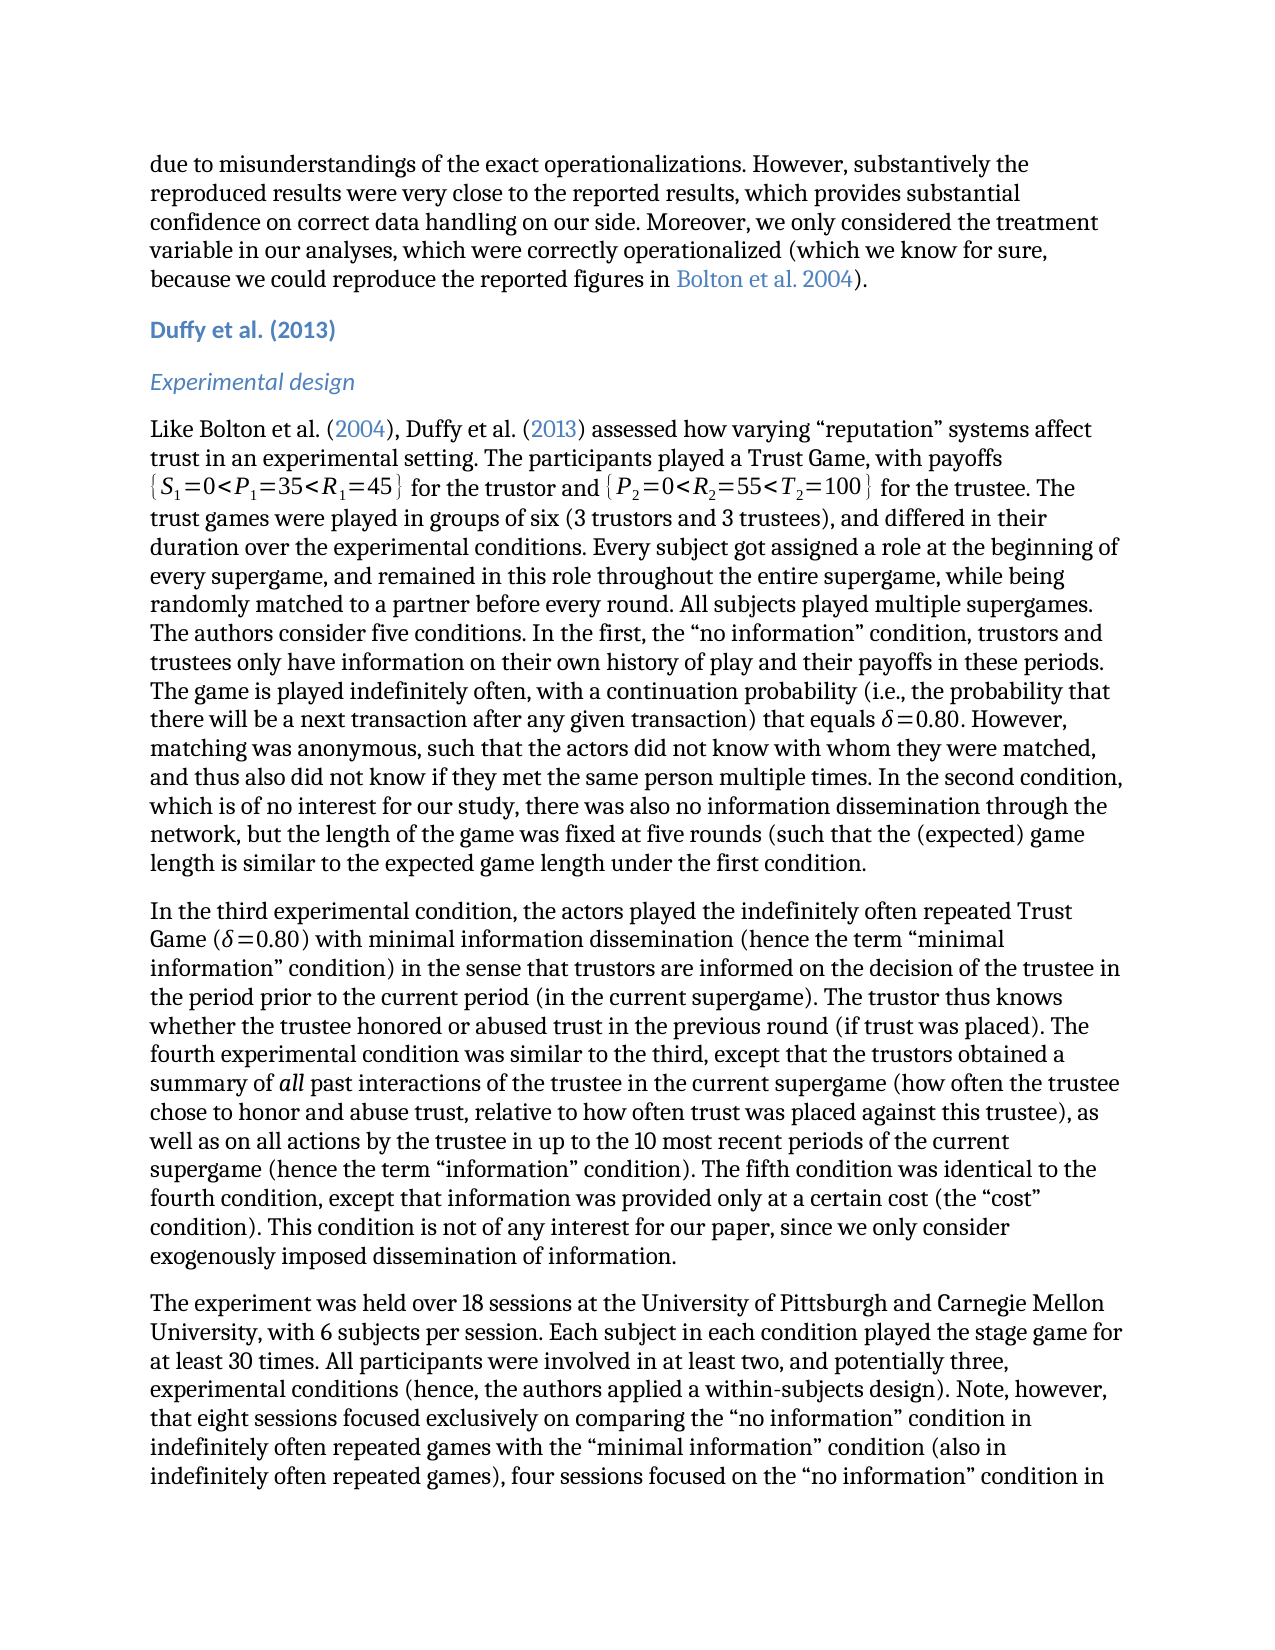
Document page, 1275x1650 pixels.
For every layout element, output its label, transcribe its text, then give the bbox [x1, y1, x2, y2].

text Like Bolton et al. (2004), Duffy et al. (2013) assessed how varying “reputation” systems affect trust in an experimental setting. The participants played a Trust Game, with payoffs for the trustor and for the trustee. The trust games were played in groups of six (3 trustors and 3 trustees), and differed in their duration over the experimental conditions. Every subject got assigned a role at the beginning of every supergame, and remained in this role throughout the entire supergame, while being randomly matched to a partner before every round. All subjects played multiple supergames. The authors consider five conditions. In the first, the “no information” condition, trustors and trustees only have information on their own history of play and their payoffs in these periods. The game is played indefinitely often, with a continuation probability (i.e., the probability that there will be a next transaction after any given transaction) that equals . However, matching was anonymous, such that the actors did not know with whom they were matched, and thus also did not know if they met the same person multiple times. In the second condition, which is of no interest for our study, there was also no information dissemination through the network, but the length of the game was fixed at five rounds (such that the (expected) game length is similar to the expected game length under the first condition. [150, 415, 1125, 878]
text In the third experimental condition, the actors played the indefinitely often repeated Trust Game () with minimal information dissemination (hence the term “minimal information” condition) in the sense that trustors are informed on the decision of the trustee in the period prior to the current period (in the current supergame). The trustor thus knows whether the trustee honored or abused trust in the previous round (if trust was placed). The fourth experimental condition was similar to the third, except that the trustors obtained a summary of all past interactions of the trustee in the current supergame (how often the trustee chose to honor and abuse trust, relative to how often trust was placed against this trustee), as well as on all actions by the trustee in up to the 10 most recent periods of the current supergame (hence the term “information” condition). The fifth condition was identical to the fourth condition, except that information was provided only at a certain cost (the “cost” condition). This condition is not of any interest for our paper, since we only consider exogenously imposed dissemination of information. [150, 897, 1125, 1270]
subtitle Duffy et al. (2013) [150, 314, 1125, 345]
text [150, 1289, 1125, 1490]
subtitle Experimental design [150, 366, 1125, 396]
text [150, 150, 1125, 294]
